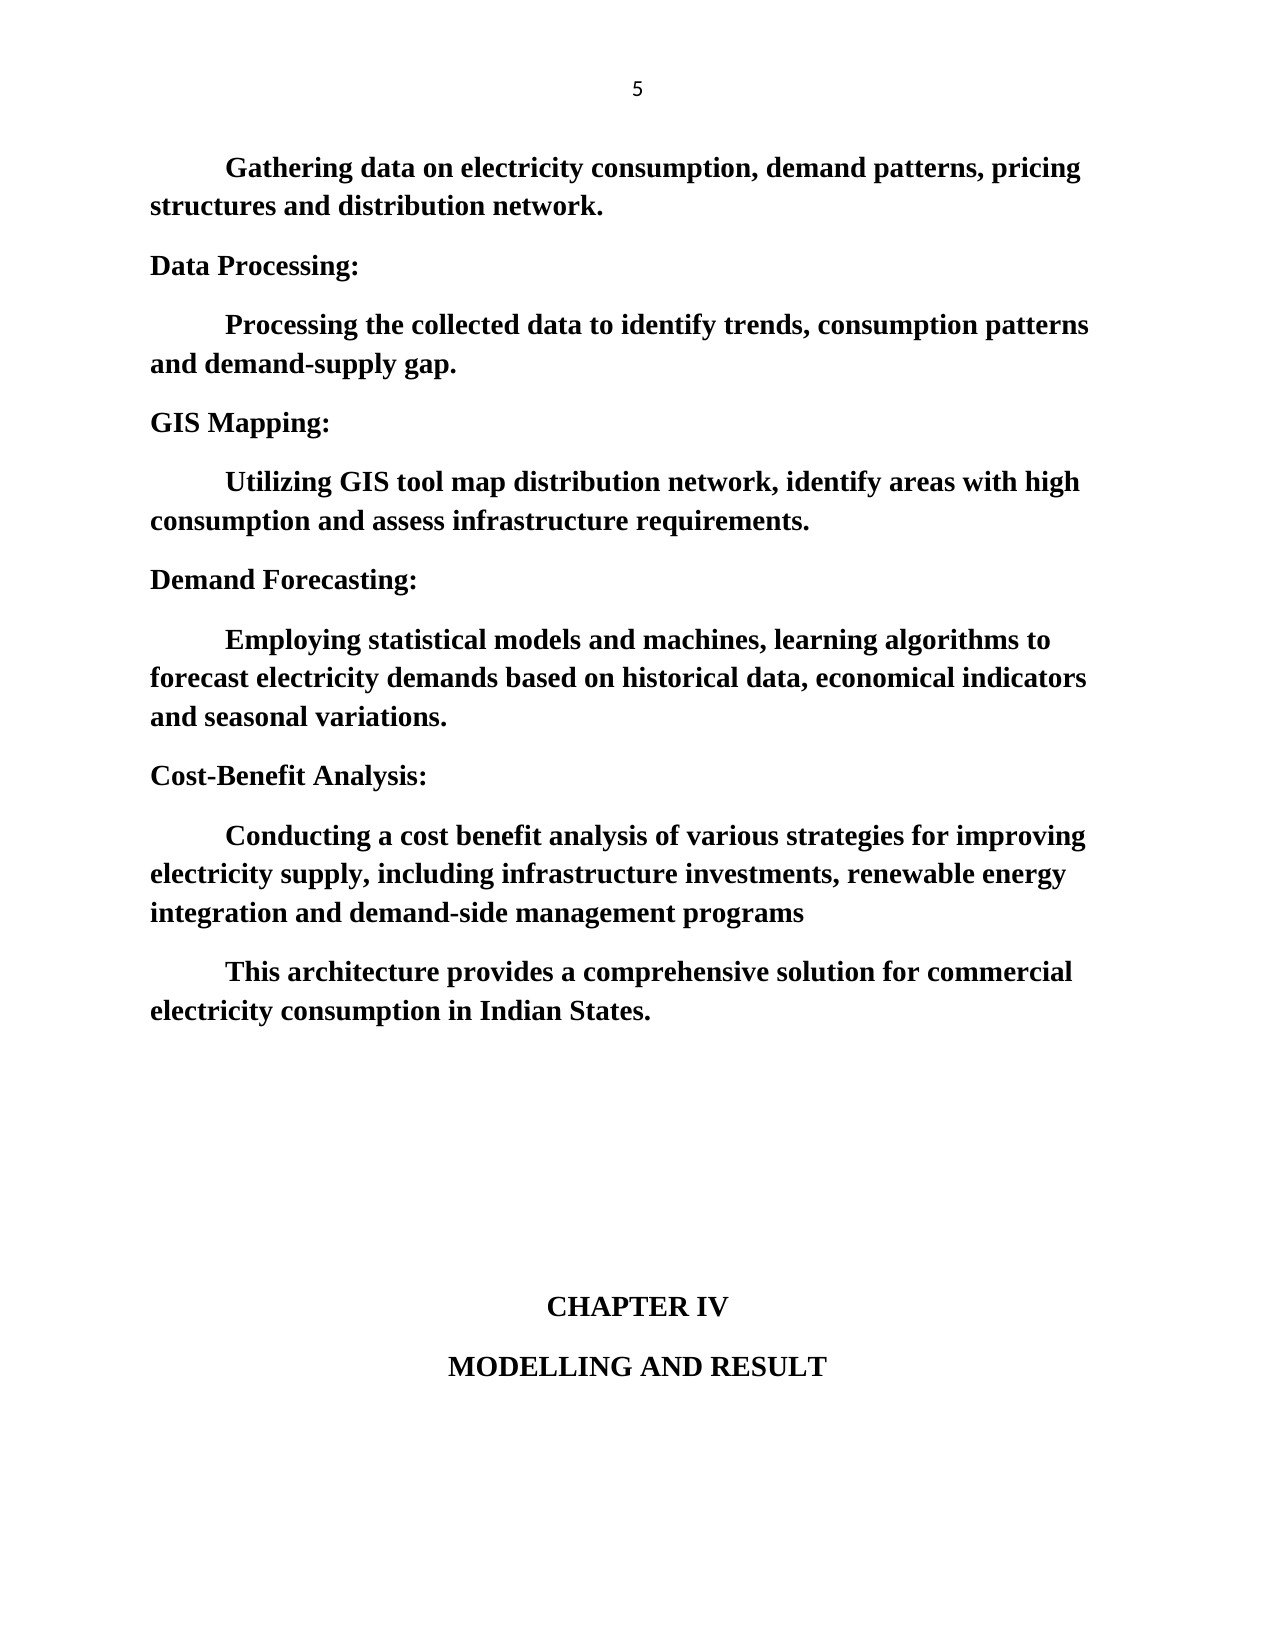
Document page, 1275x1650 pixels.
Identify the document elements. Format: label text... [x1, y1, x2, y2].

text Gathering data on electricity consumption, demand patterns, pricing structures and distribution network. [150, 150, 1125, 222]
text Conducting a cost benefit analysis of various strategies for improving electricity supply, including infrastructure investments, renewable energy integration and demand-side management programs [150, 818, 1125, 928]
text Demand Forecasting: [150, 562, 1125, 596]
text CHAPTER IV [150, 1289, 1125, 1323]
text Employing statistical models and machines, learning algorithms to forecast electricity demands based on historical data, economical indicators and seasonal variations. [150, 622, 1125, 732]
text Processing the collected data to identify trends, consumption patterns and demand-supply gap. [150, 307, 1125, 379]
text This architecture provides a comprehensive solution for commercial electricity consumption in Indian States. [150, 954, 1125, 1026]
text MODELLING AND RESULT [150, 1349, 1125, 1382]
text Utilizing GIS tool map distribution network, identify areas with high consumption and assess infrastructure requirements. [150, 464, 1125, 537]
text Cost-Benefit Analysis: [150, 758, 1125, 792]
text GIS Mapping: [150, 405, 1125, 439]
text Data Processing: [150, 248, 1125, 281]
